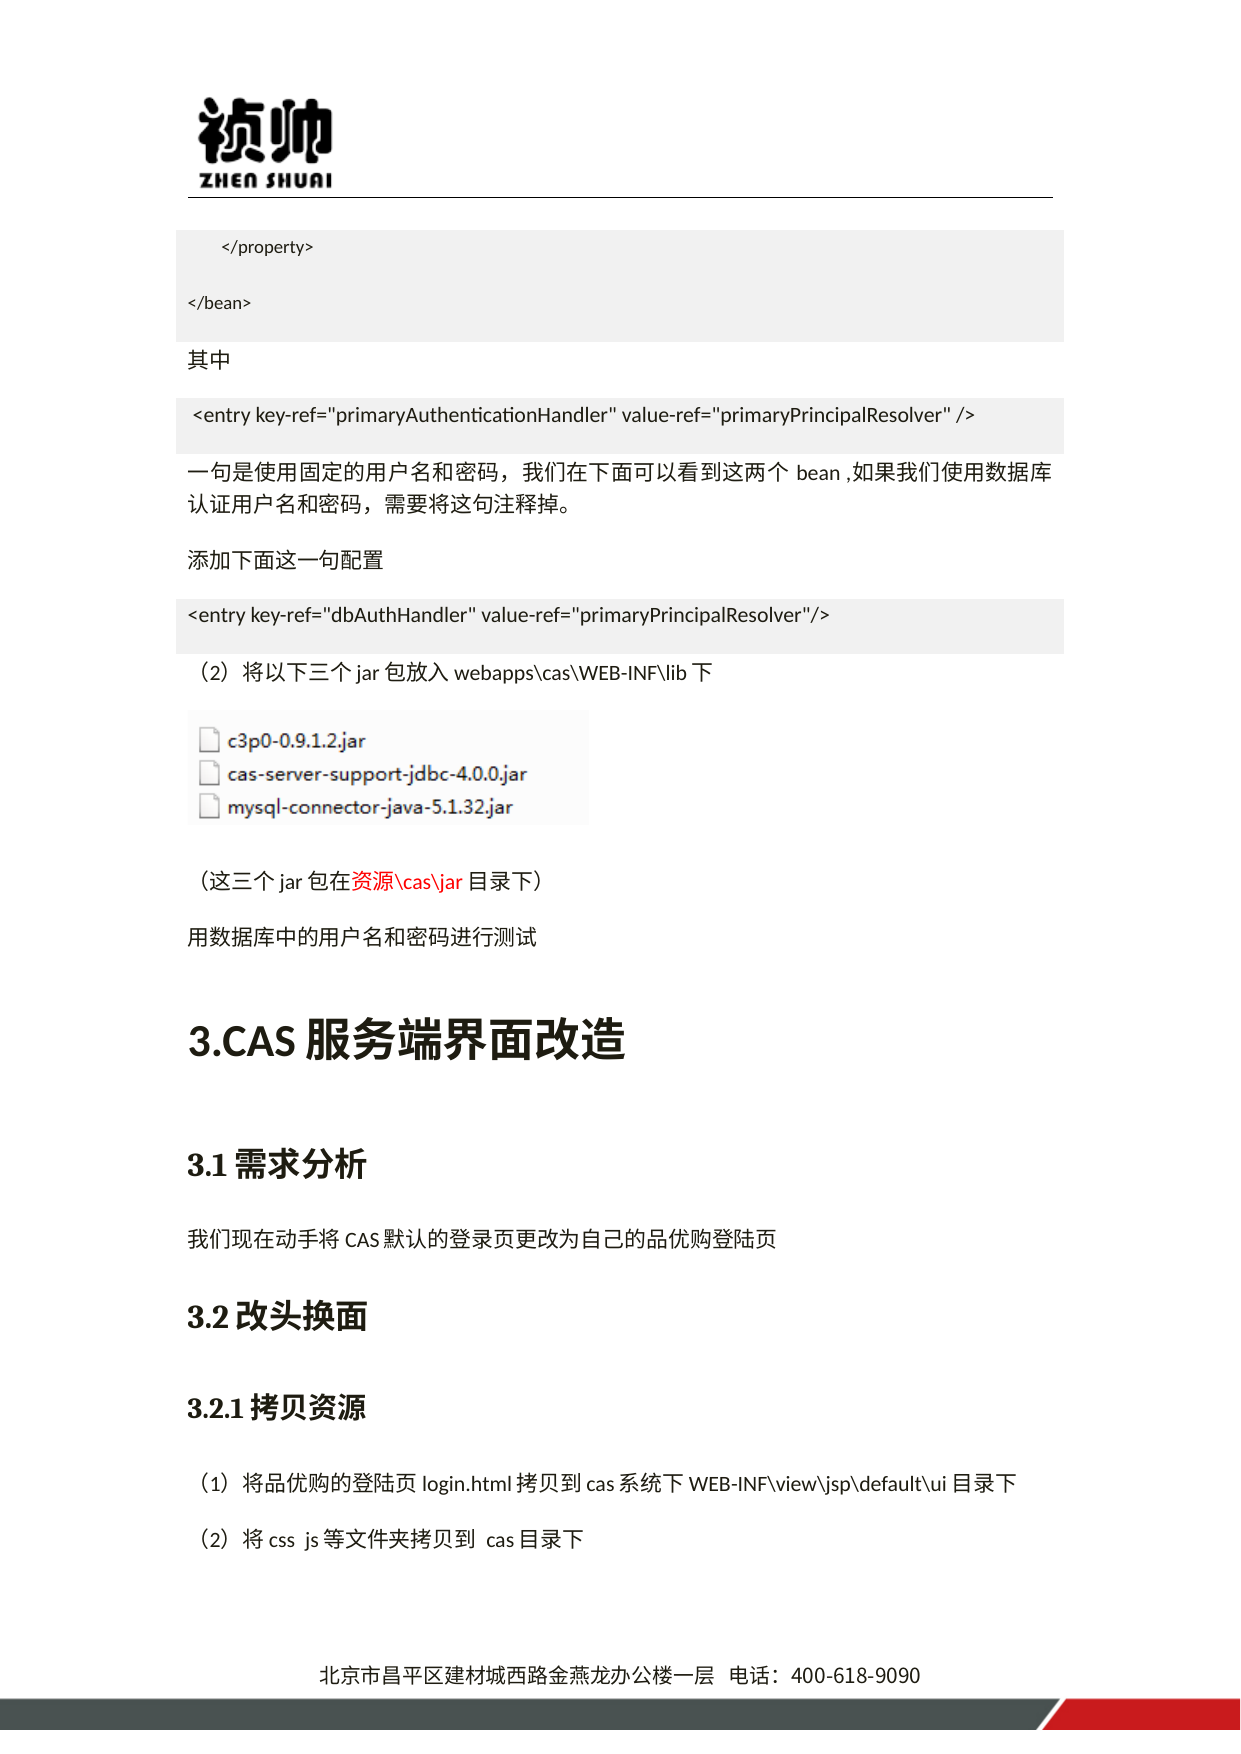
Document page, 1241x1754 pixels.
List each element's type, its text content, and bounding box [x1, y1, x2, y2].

subtitle 3.2.1拷贝资源 [187, 1373, 1053, 1438]
list （1）将品优购的登陆页login.html拷贝到cas系统下WEB-INF\view\jsp\default\ui 目录下 [187, 1465, 1053, 1498]
text 用数据库中的用户名和密码进行测试 [187, 920, 1053, 952]
subtitle 3.1需求分析 [187, 1129, 1053, 1194]
table_header <entry key-ref="primaryAuthenticationHandler" value-ref="primaryPrincipalResolver" /> [176, 398, 1064, 454]
text 添加下面这一句配置 [187, 543, 1053, 575]
subtitle 3.2改头换面 [187, 1281, 1053, 1346]
picture [0, 1639, 1241, 1730]
text 一句是使用固定的用户名和密码，我们在下面可以看到这两个bean ,如果我们使用数据库认证用户名和密码，需要将这句注释掉。 [187, 454, 1053, 519]
picture [187, 88, 341, 195]
list （2）将css js等文件夹拷贝到 cas目录下 [187, 1521, 1053, 1554]
picture [187, 710, 589, 825]
text （2）将以下三个jar包放入webapps\cas\WEB-INF\lib下 [187, 654, 1053, 687]
text 我们现在动手将CAS默认的登录页更改为自己的品优购登陆页 [187, 1222, 1053, 1254]
text 其中 [187, 342, 1053, 375]
text （这三个jar包在资源\cas\jar目录下） [187, 864, 1053, 896]
table_header <entry key-ref="dbAuthHandler" value-ref="primaryPrincipalResolver"/> [176, 599, 1064, 654]
subtitle 3.CAS服务端界面改造 [187, 988, 1053, 1085]
